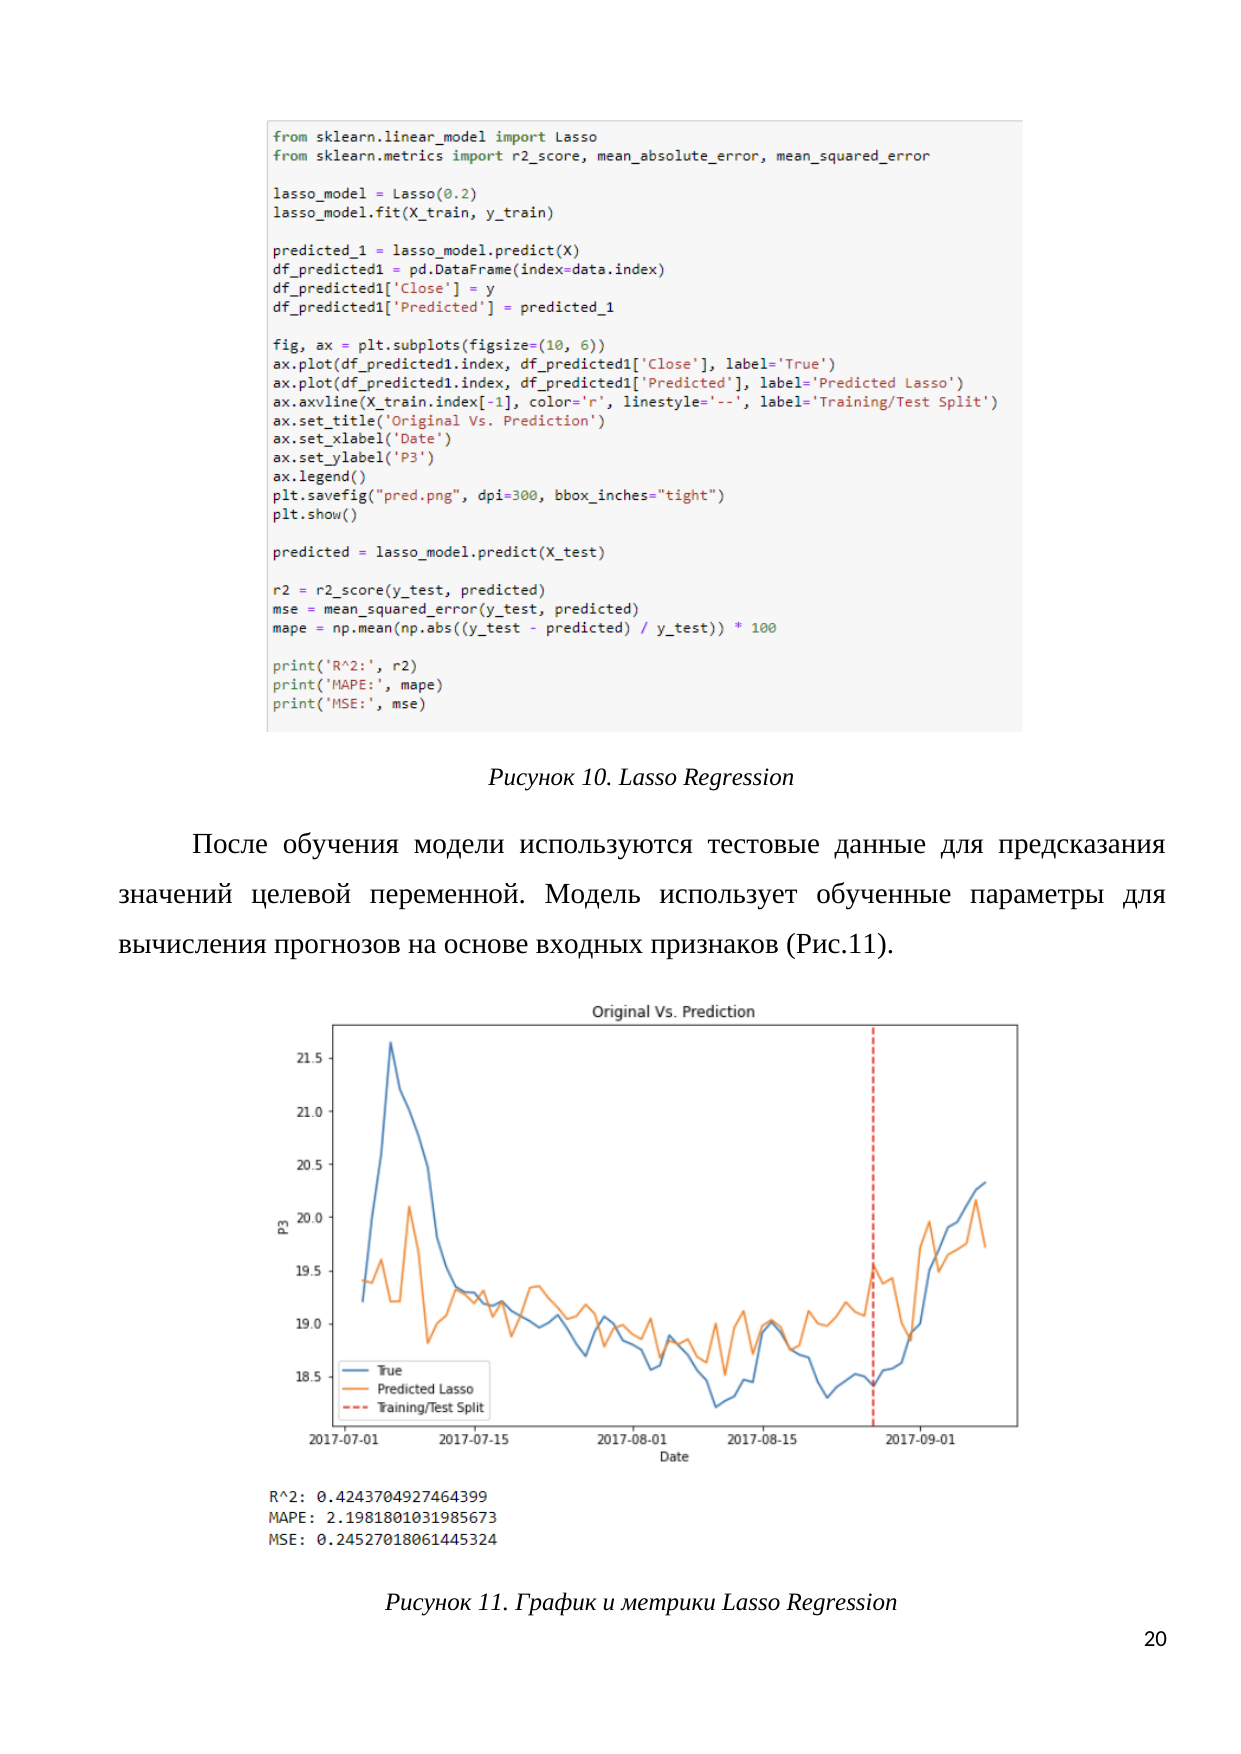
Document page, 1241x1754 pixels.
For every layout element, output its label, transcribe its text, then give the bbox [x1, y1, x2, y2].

picture [261, 118, 1023, 732]
picture [263, 993, 1022, 1557]
text Рисунок 11. График и метрики Lasso Regression [118, 1587, 1167, 1616]
text Рисунок 10. Lasso Regression [118, 762, 1167, 791]
text После обучения модели используются тестовые данные для предсказания значений целевой переменной. Модель использует обученные параметры для вычисления прогнозов на основе входных признаков (Рис.11). [118, 826, 1167, 960]
